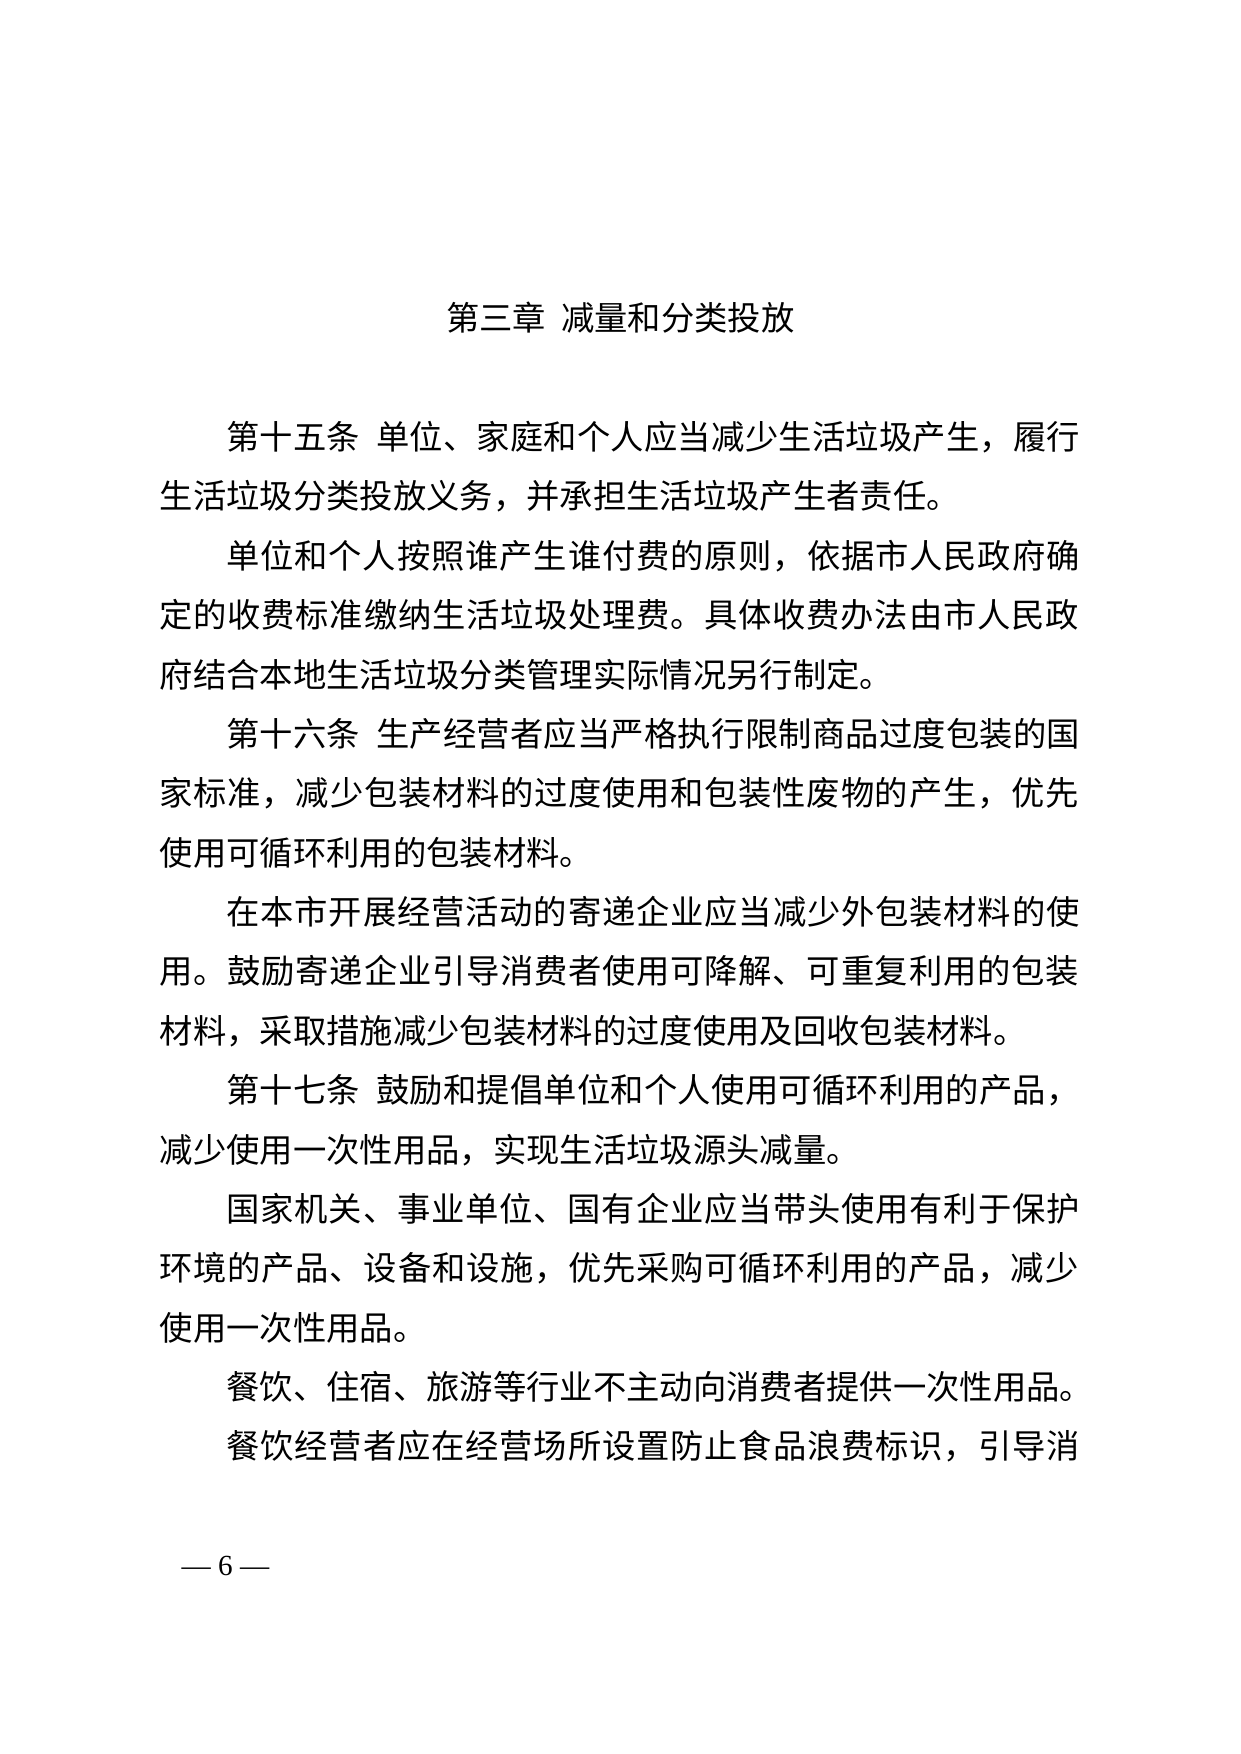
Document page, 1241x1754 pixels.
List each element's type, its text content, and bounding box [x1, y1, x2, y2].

text 第十五条 单位、家庭和个人应当减少生活垃圾产生，履行生活垃圾分类投放义务，并承担生活垃圾产生者责任。 [159, 402, 1081, 521]
text 第三章 减量和分类投放 [159, 283, 1081, 343]
text 第十七条 鼓励和提倡单位和个人使用可循环利用的产品，减少使用一次性用品，实现生活垃圾源头减量。 [159, 1055, 1081, 1174]
text 餐饮、住宿、旅游等行业不主动向消费者提供一次性用品。 [159, 1352, 1081, 1411]
text 第十六条 生产经营者应当严格执行限制商品过度包装的国家标准，减少包装材料的过度使用和包装性废物的产生，优先使用可循环利用的包装材料。 [159, 699, 1081, 877]
text 在本市开展经营活动的寄递企业应当减少外包装材料的使用。鼓励寄递企业引导消费者使用可降解、可重复利用的包装材料，采取措施减少包装材料的过度使用及回收包装材料。 [159, 877, 1081, 1055]
text 国家机关、事业单位、国有企业应当带头使用有利于保护环境的产品、设备和设施，优先采购可循环利用的产品，减少使用一次性用品。 [159, 1174, 1081, 1352]
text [159, 1411, 1081, 1471]
text 单位和个人按照谁产生谁付费的原则，依据市人民政府确定的收费标准缴纳生活垃圾处理费。具体收费办法由市人民政府结合本地生活垃圾分类管理实际情况另行制定。 [159, 521, 1081, 699]
